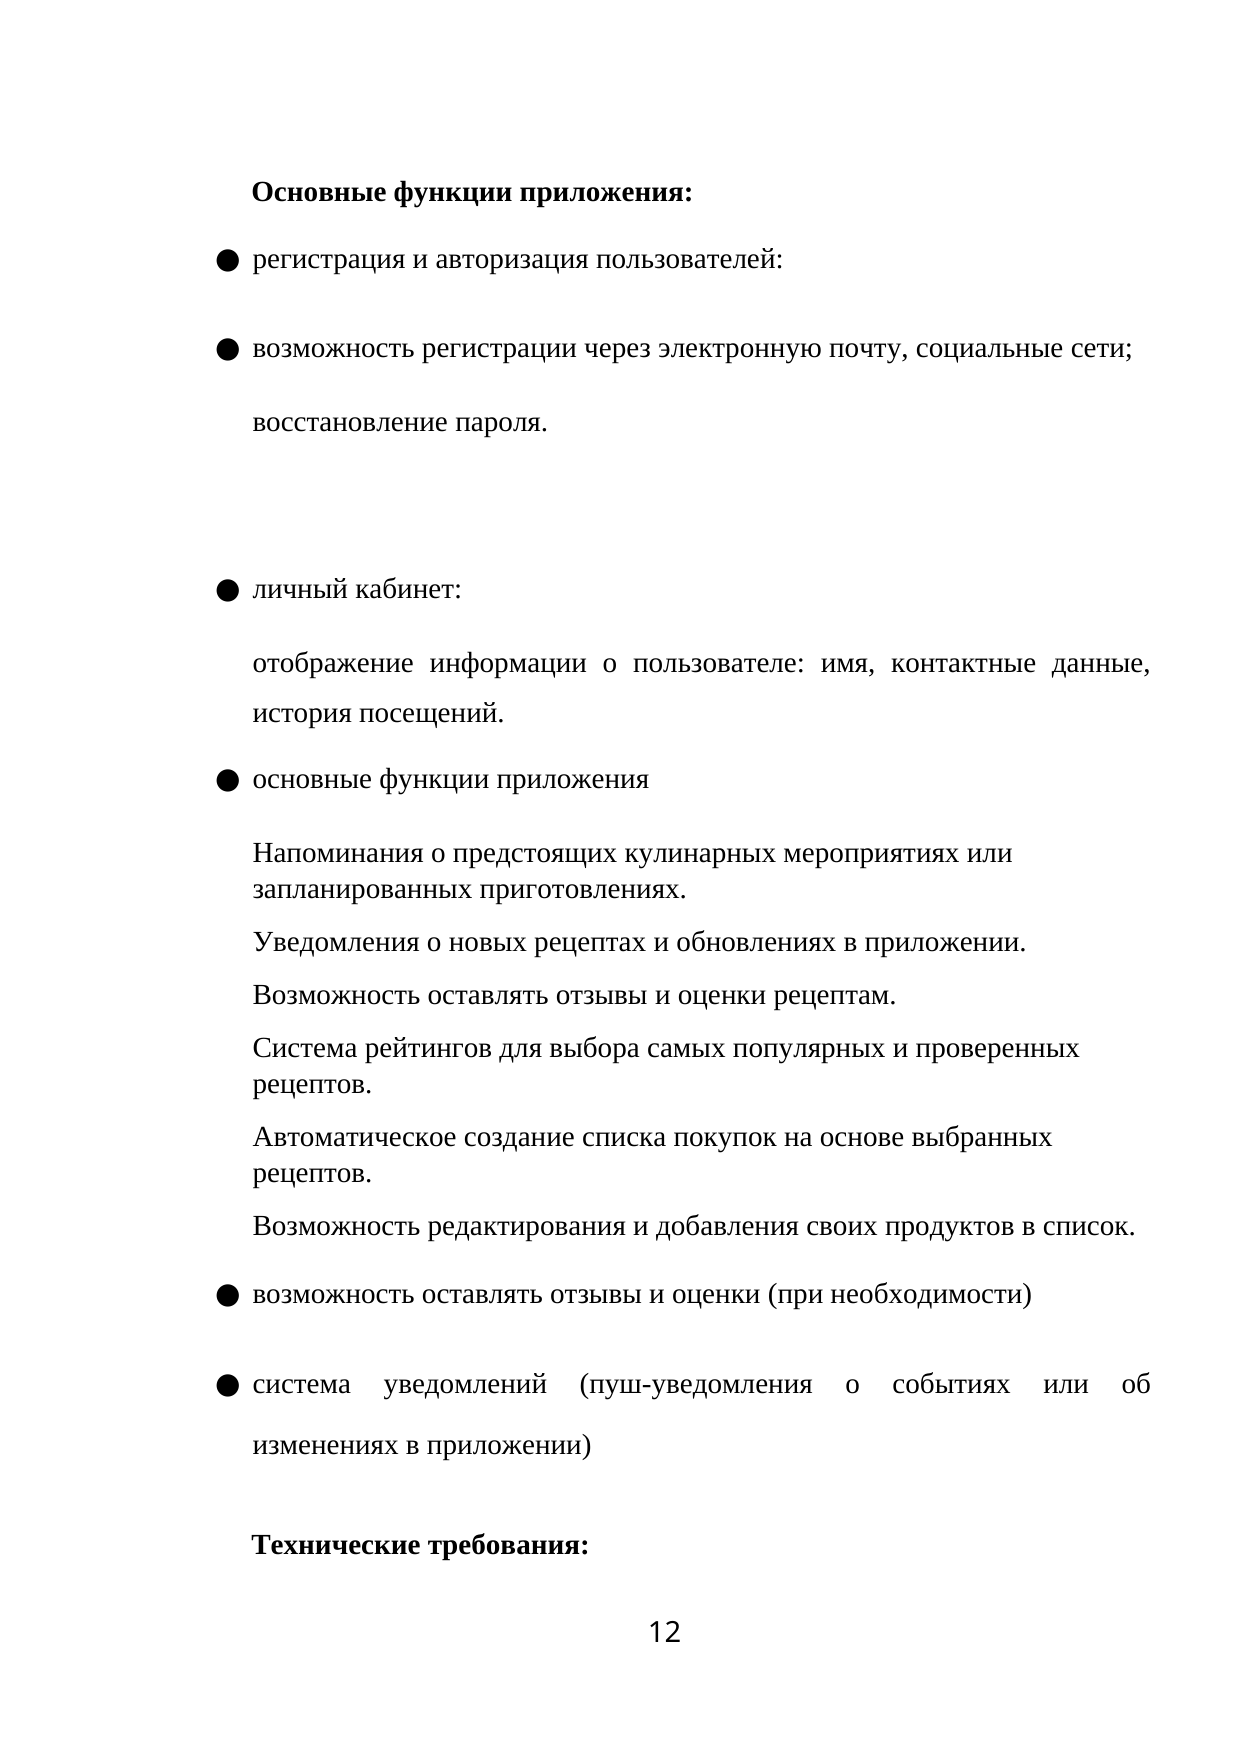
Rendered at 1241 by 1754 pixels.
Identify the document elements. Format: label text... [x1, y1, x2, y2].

text Система рейтингов для выбора самых популярных и проверенных рецептов. [252, 1030, 1152, 1099]
text Напоминания о предстоящих кулинарных мероприятиях или запланированных приготовлениях. [252, 835, 1152, 905]
text Возможность оставлять отзывы и оценки рецептам. [252, 977, 1152, 1011]
text Технические требования: [177, 1527, 1152, 1561]
text Уведомления о новых рецептах и обновлениях в приложении. [252, 924, 1152, 958]
list возможность оставлять отзывы и оценки (при необходимости) [215, 1261, 1152, 1320]
text Основные функции приложения: [177, 174, 1152, 208]
text Автоматическое создание списка покупок на основе выбранных рецептов. [252, 1119, 1152, 1188]
text восстановление пароля. [252, 404, 1152, 438]
list регистрация и авторизация пользователей: [215, 225, 1152, 285]
list основные функции приложения [215, 746, 1152, 805]
text Возможность редактирования и добавления своих продуктов в список. [252, 1208, 1152, 1241]
list возможность регистрации через электронную почту, социальные сети; [215, 314, 1152, 374]
text отображение информации о пользователе: имя, контактные данные, история посещений. [252, 645, 1152, 729]
list система уведомлений (пуш-уведомления о событиях или об изменениях в приложении) [215, 1350, 1152, 1460]
list личный кабинет: [215, 555, 1152, 615]
